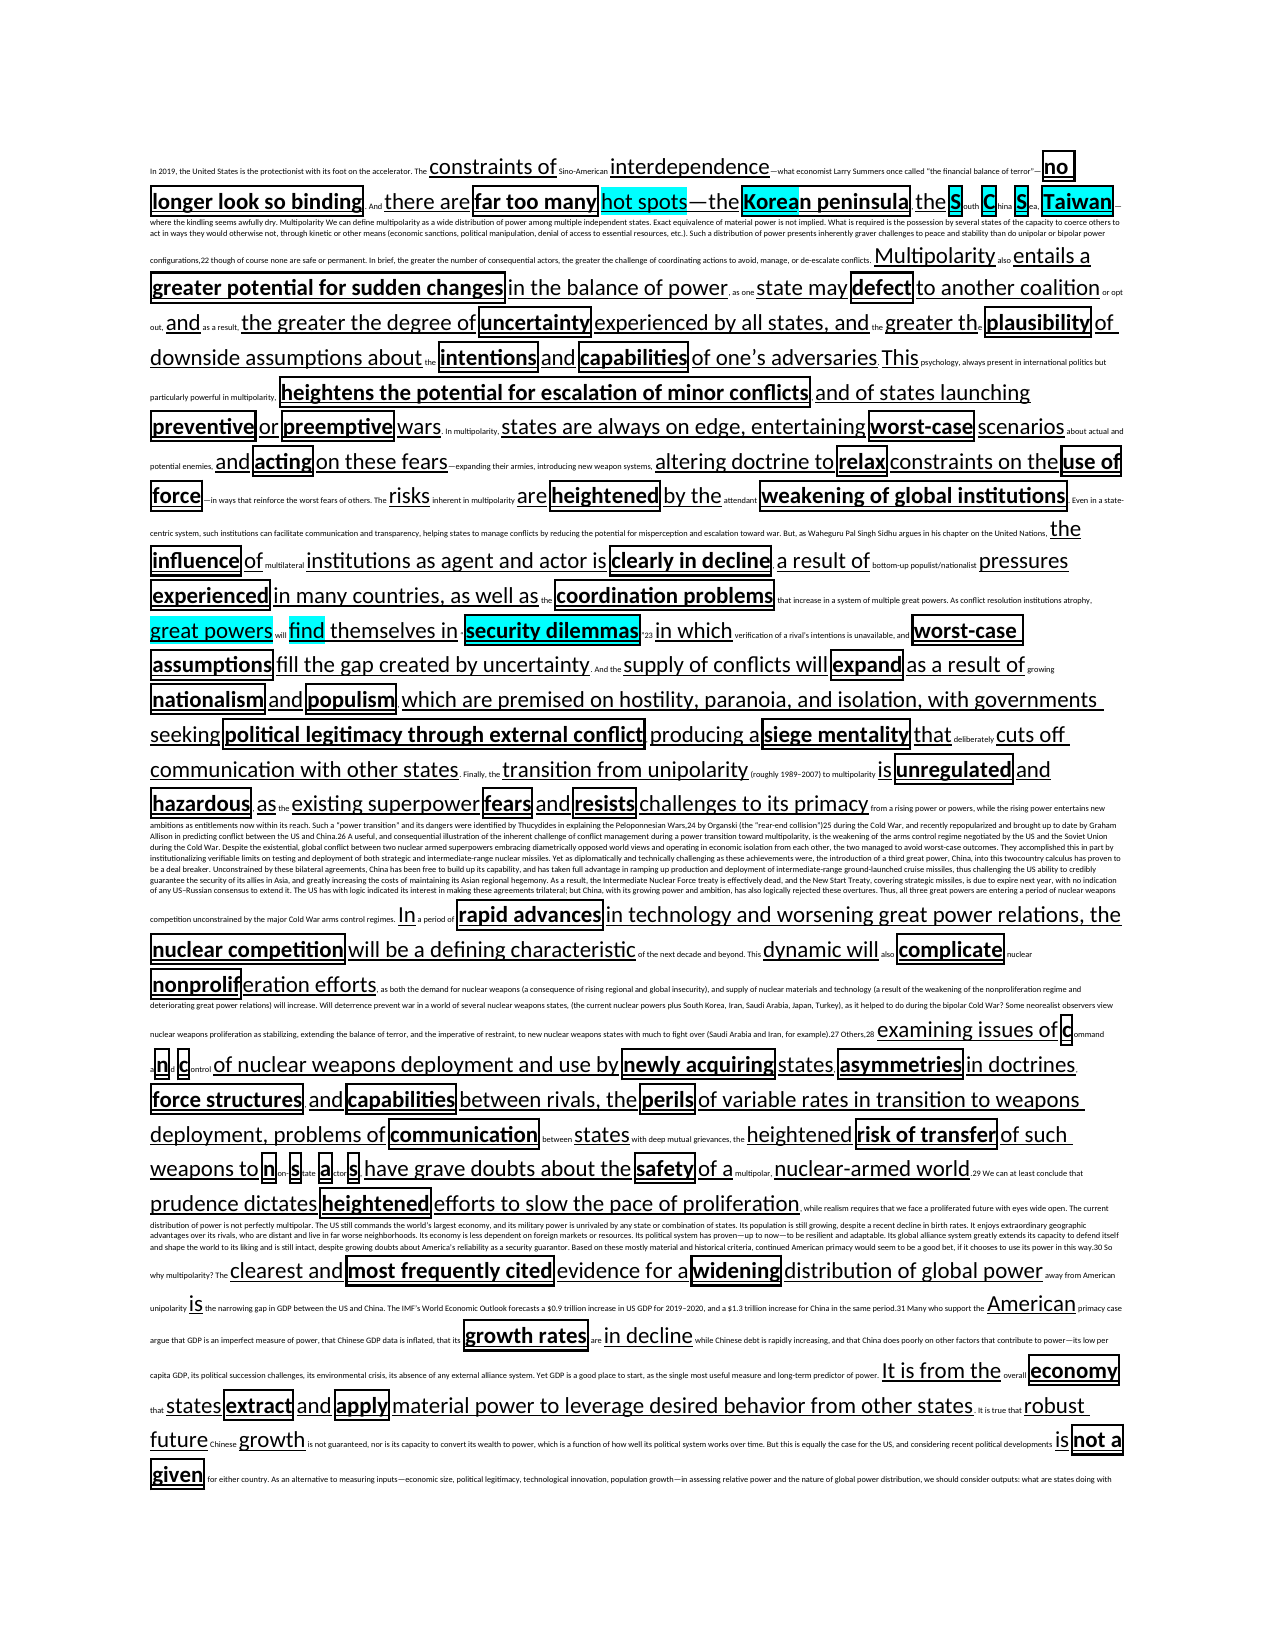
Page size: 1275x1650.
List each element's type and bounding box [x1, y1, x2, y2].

text [150, 150, 1125, 1490]
